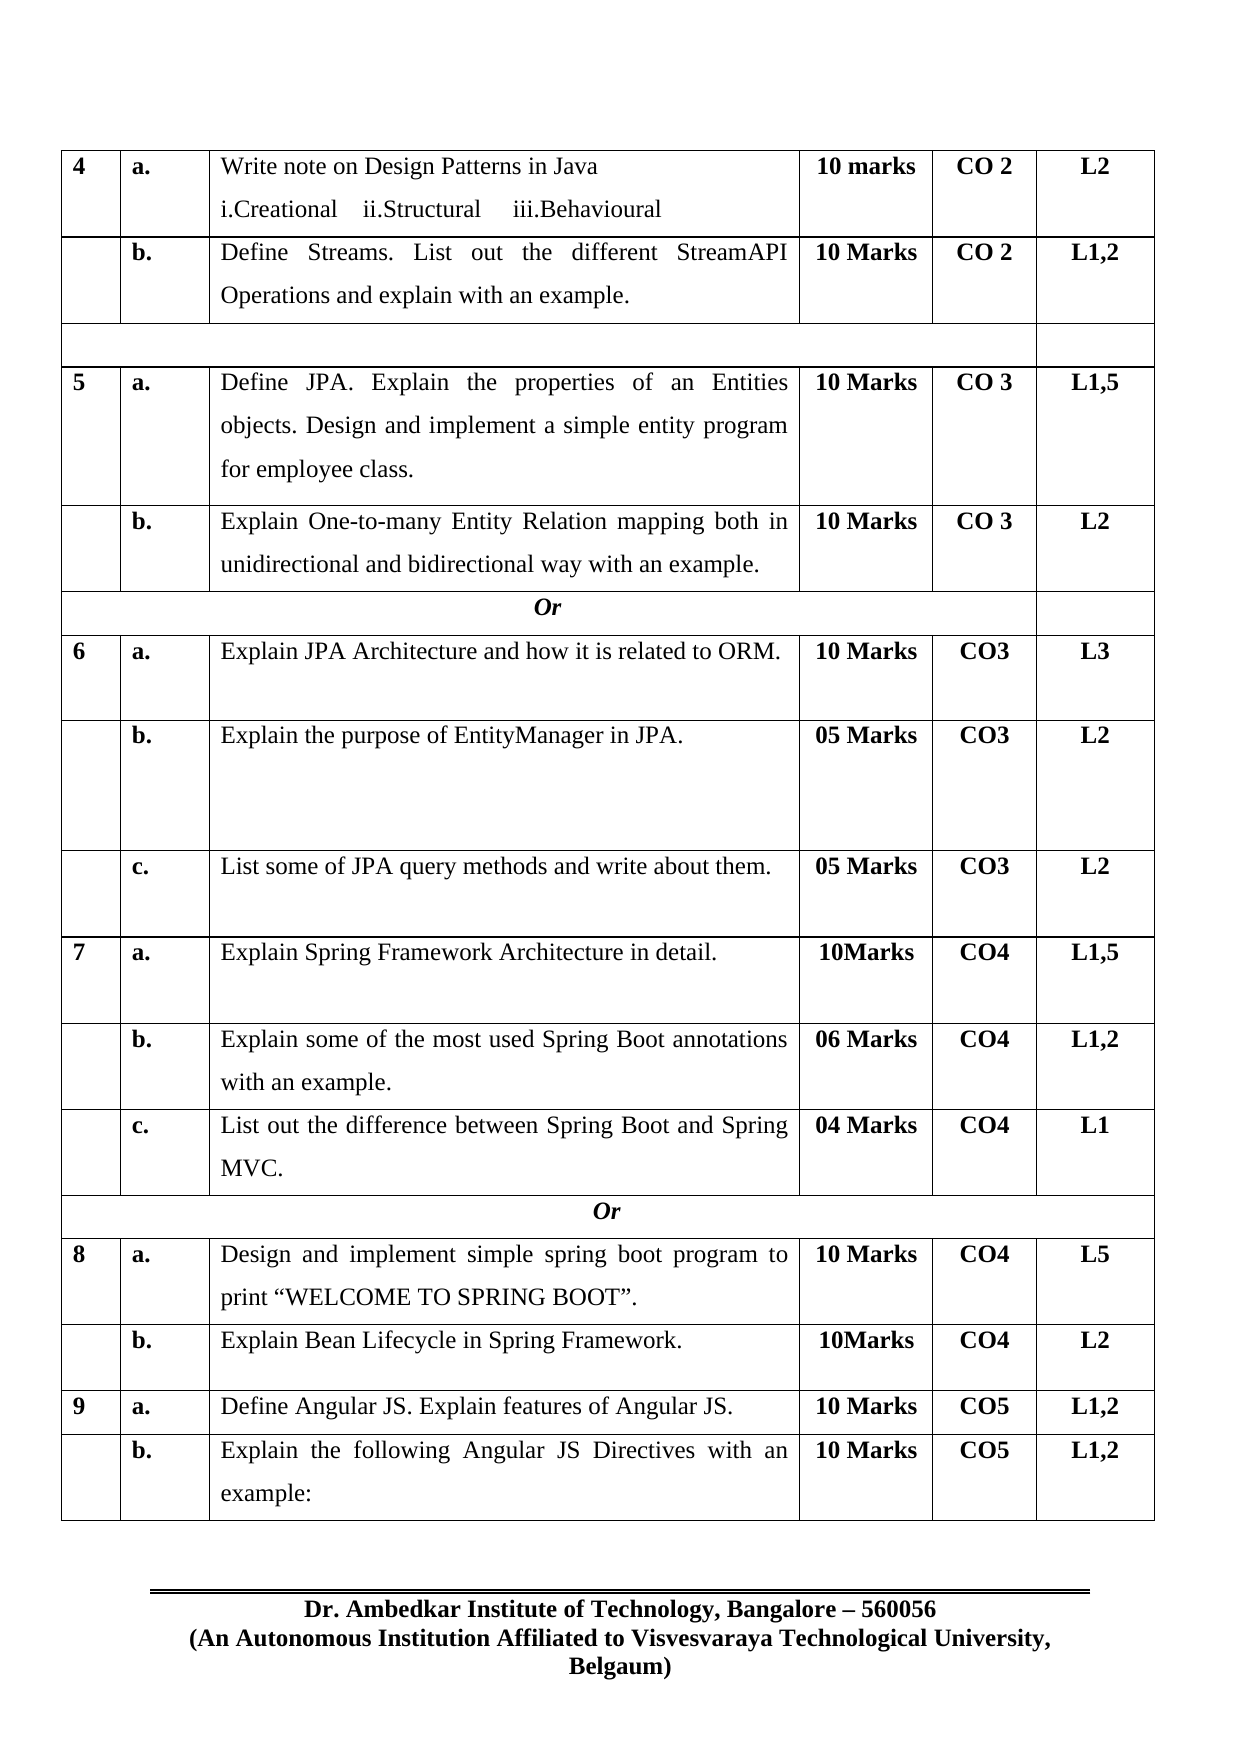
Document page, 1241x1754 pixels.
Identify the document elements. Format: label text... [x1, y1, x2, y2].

table_cell Define Streams. List out the different StreamAPI Operations and explain with an example. [210, 238, 799, 322]
table_cell 10 marks [800, 151, 932, 236]
table_cell Explain Spring Framework Architecture in detail. [210, 938, 799, 1023]
table_cell 05 Marks [800, 721, 932, 850]
table_cell L1,2 [1037, 1391, 1154, 1434]
table_cell 10 Marks [800, 368, 932, 505]
table_cell CO 2 [933, 238, 1036, 322]
table_cell 10 Marks [800, 238, 932, 322]
table_cell a. [121, 151, 209, 236]
table_cell c. [121, 1110, 209, 1195]
table_cell 10Marks [800, 1325, 932, 1390]
table_cell Explain Bean Lifecycle in Spring Framework. [210, 1325, 799, 1390]
table_cell b. [121, 1325, 209, 1390]
table_cell CO4 [933, 1325, 1036, 1390]
table_cell 10 Marks [800, 1391, 932, 1434]
table_cell L1,5 [1037, 938, 1154, 1023]
table_cell L2 [1037, 506, 1154, 591]
table_cell b. [121, 506, 209, 591]
table_cell 04 Marks [800, 1110, 932, 1195]
table_cell [62, 1325, 120, 1390]
table_cell 5 [62, 368, 120, 505]
table_cell [62, 1024, 120, 1109]
table_cell 10 Marks [800, 1435, 932, 1520]
table_cell Write note on Design Patterns in Java i.Creational ii.Structural iii.Behavioural [210, 151, 799, 236]
table_cell a. [121, 636, 209, 719]
table_cell [62, 1110, 120, 1195]
table_cell L2 [1037, 721, 1154, 850]
table_cell CO4 [933, 1110, 1036, 1195]
table_cell a. [121, 368, 209, 505]
table_cell Or [62, 592, 1036, 635]
table_cell 06 Marks [800, 1024, 932, 1109]
table_cell a. [121, 1239, 209, 1324]
table_cell CO 3 [933, 506, 1036, 591]
table_cell L1,2 [1037, 238, 1154, 322]
table_cell [62, 506, 120, 591]
table_cell CO3 [933, 721, 1036, 850]
table_cell List out the difference between Spring Boot and Spring MVC. [210, 1110, 799, 1195]
table_cell [1037, 324, 1154, 366]
table_cell L5 [1037, 1239, 1154, 1324]
table_cell 10 Marks [800, 636, 932, 719]
table_cell b. [121, 1435, 209, 1520]
table_cell CO3 [933, 636, 1036, 719]
table_cell List some of JPA query methods and write about them. [210, 851, 799, 936]
table_cell [62, 721, 120, 850]
table_cell a. [121, 1391, 209, 1434]
table_cell CO4 [933, 1024, 1036, 1109]
table_cell L3 [1037, 636, 1154, 719]
table_cell [62, 851, 120, 936]
table_cell a. [121, 938, 209, 1023]
table_cell b. [121, 238, 209, 322]
table_cell 10 Marks [800, 506, 932, 591]
table_cell 4 [62, 151, 120, 236]
table_cell L2 [1037, 851, 1154, 936]
table_cell 10Marks [800, 938, 932, 1023]
table_cell 10 Marks [800, 1239, 932, 1324]
table_cell Explain some of the most used Spring Boot annotations with an example. [210, 1024, 799, 1109]
table_cell L1 [1037, 1110, 1154, 1195]
table_cell L2 [1037, 151, 1154, 236]
table_cell L2 [1037, 1325, 1154, 1390]
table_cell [210, 1435, 799, 1520]
table_cell 6 [62, 636, 120, 719]
table_cell 9 [62, 1391, 120, 1434]
table_cell CO 3 [933, 368, 1036, 505]
table_cell Define JPA. Explain the properties of an Entities objects. Design and implement a simple entity program for employee class. [210, 368, 799, 505]
table_cell CO4 [933, 1239, 1036, 1324]
table_cell Explain One-to-many Entity Relation mapping both in unidirectional and bidirectional way with an example. [210, 506, 799, 591]
table_cell [62, 324, 1036, 366]
table_cell Or [62, 1196, 1154, 1238]
table_cell [62, 238, 120, 322]
table_cell Design and implement simple spring boot program to print “WELCOME TO SPRING BOOT”. [210, 1239, 799, 1324]
table_cell L1,2 [1037, 1024, 1154, 1109]
table_cell 7 [62, 938, 120, 1023]
table_cell 05 Marks [800, 851, 932, 936]
table_cell 8 [62, 1239, 120, 1324]
table_cell b. [121, 1024, 209, 1109]
table_cell L1,5 [1037, 368, 1154, 505]
table_cell CO5 [933, 1391, 1036, 1434]
table_cell c. [121, 851, 209, 936]
table_cell Explain JPA Architecture and how it is related to ORM. [210, 636, 799, 719]
table_cell Define Angular JS. Explain features of Angular JS. [210, 1391, 799, 1434]
table_cell [1037, 592, 1154, 635]
table_cell Explain the purpose of EntityManager in JPA. [210, 721, 799, 850]
table_cell CO5 [933, 1435, 1036, 1520]
table_cell b. [121, 721, 209, 850]
table_cell L1,2 [1037, 1435, 1154, 1520]
table_cell CO 2 [933, 151, 1036, 236]
table_cell CO3 [933, 851, 1036, 936]
table_cell CO4 [933, 938, 1036, 1023]
table_cell [62, 1435, 120, 1520]
